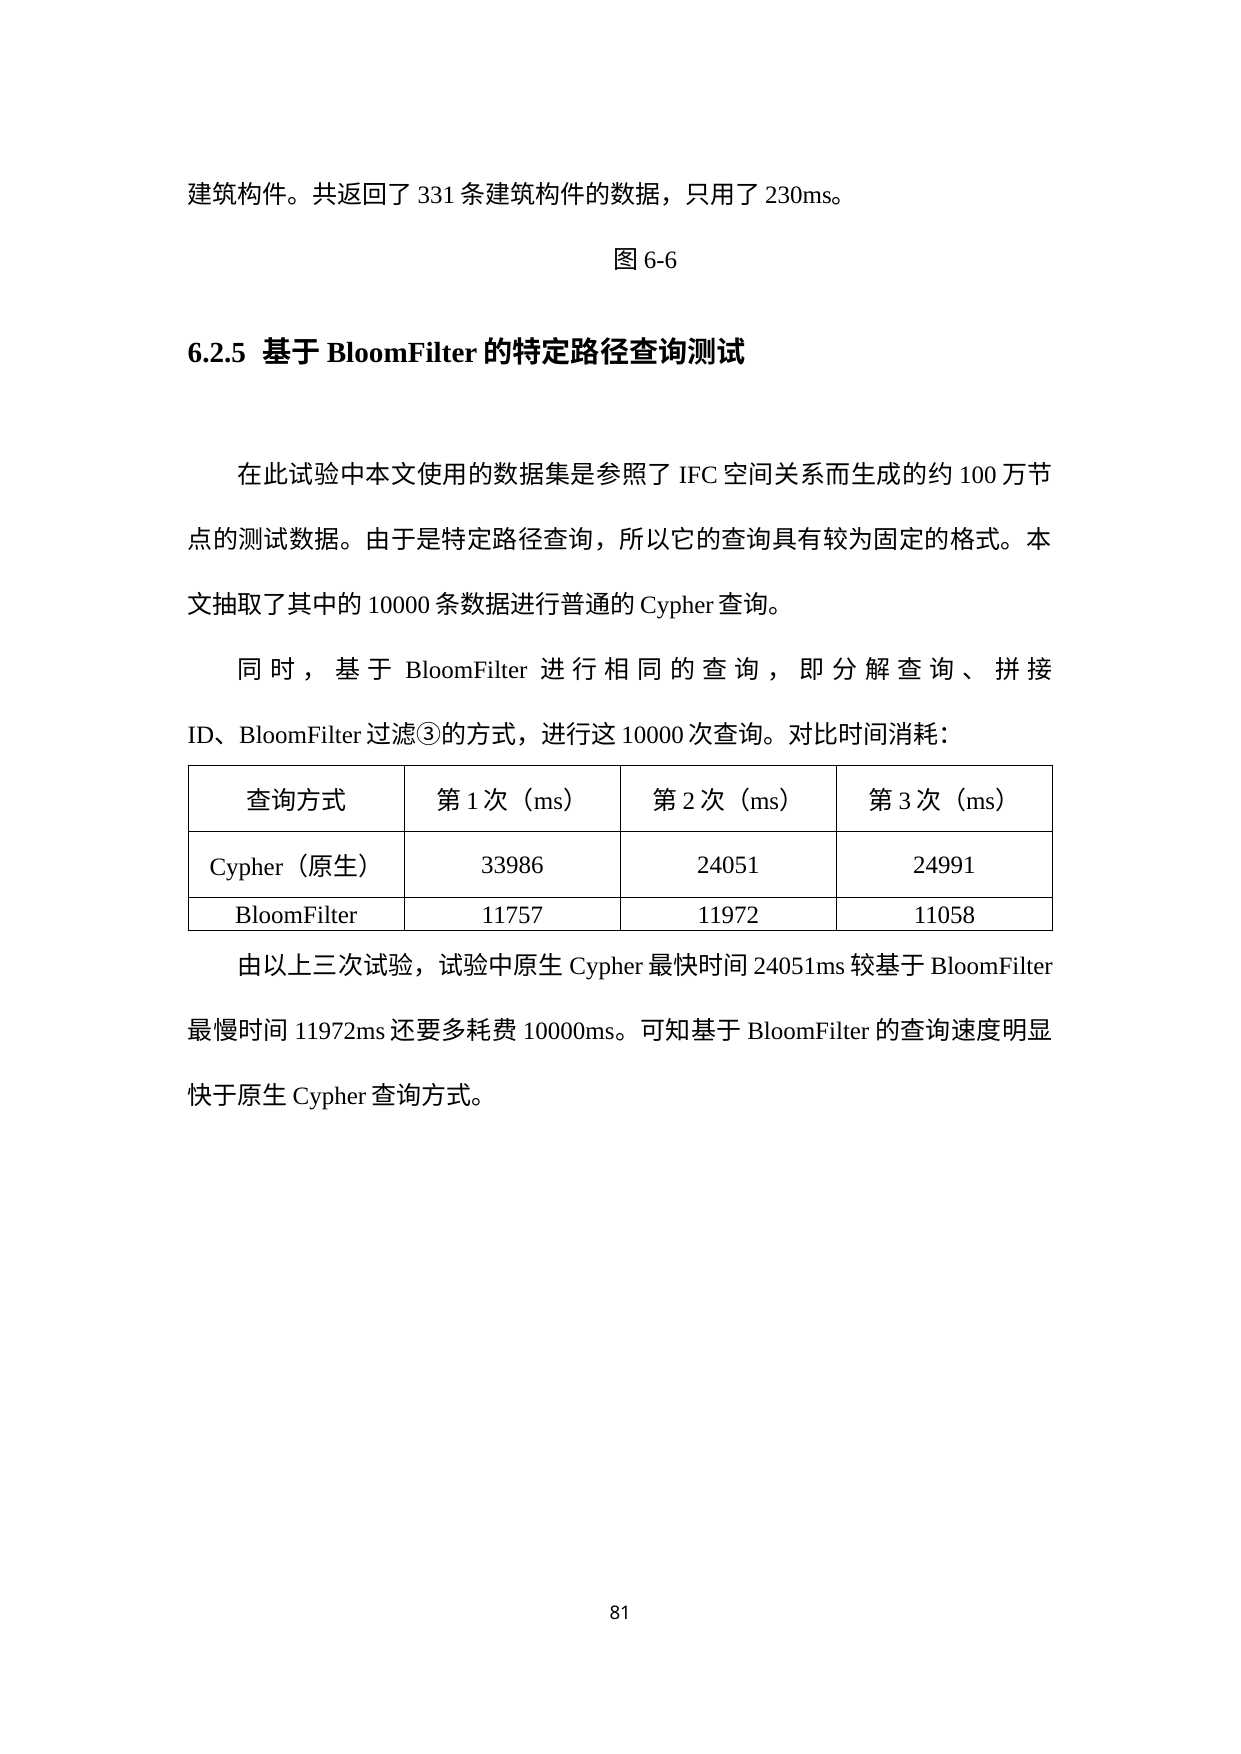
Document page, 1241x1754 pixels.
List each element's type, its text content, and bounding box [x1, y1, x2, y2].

table_cell BloomFilter [189, 898, 404, 930]
table_cell 11972 [621, 898, 836, 930]
table_cell 24991 [837, 832, 1052, 897]
table_cell Cypher（原生） [189, 832, 404, 897]
text 同时，基于BloomFilter进行相同的查询，即分解查询、拼接ID、BloomFilter过滤③的方式，进行这10000次查询。对比时间消耗： [187, 635, 1053, 765]
subtitle 基于BloomFilter的特定路径查询测试 [187, 317, 1053, 382]
text 由以上三次试验，试验中原生Cypher最快时间24051ms较基于BloomFilter最慢时间11972ms还要多耗费10000ms。可知基于BloomFilter的查询速度明显快于原生Cypher查询方式。 [187, 931, 1053, 1126]
table_header 第2次（ms） [621, 766, 836, 831]
table_cell 24051 [621, 832, 836, 897]
table_header 第1次（ms） [405, 766, 620, 831]
table_cell 11058 [837, 898, 1052, 930]
table_cell 33986 [405, 832, 620, 897]
table_header 查询方式 [189, 766, 404, 831]
table_cell 11757 [405, 898, 620, 930]
text 在此试验中本文使用的数据集是参照了IFC空间关系而生成的约100万节点的测试数据。由于是特定路径查询，所以它的查询具有较为固定的格式。本文抽取了其中的10000条数据进行普通的Cypher查询。 [187, 440, 1053, 635]
text 图6-6 [187, 225, 1053, 290]
text 表示返回包含（IfcRelContainedInSpatialStructure）在“3F”这层楼的所有的建筑构件。共返回了331条建筑构件的数据，只用了230ms。 [187, 160, 1053, 225]
table_header 第3次（ms） [837, 766, 1052, 831]
